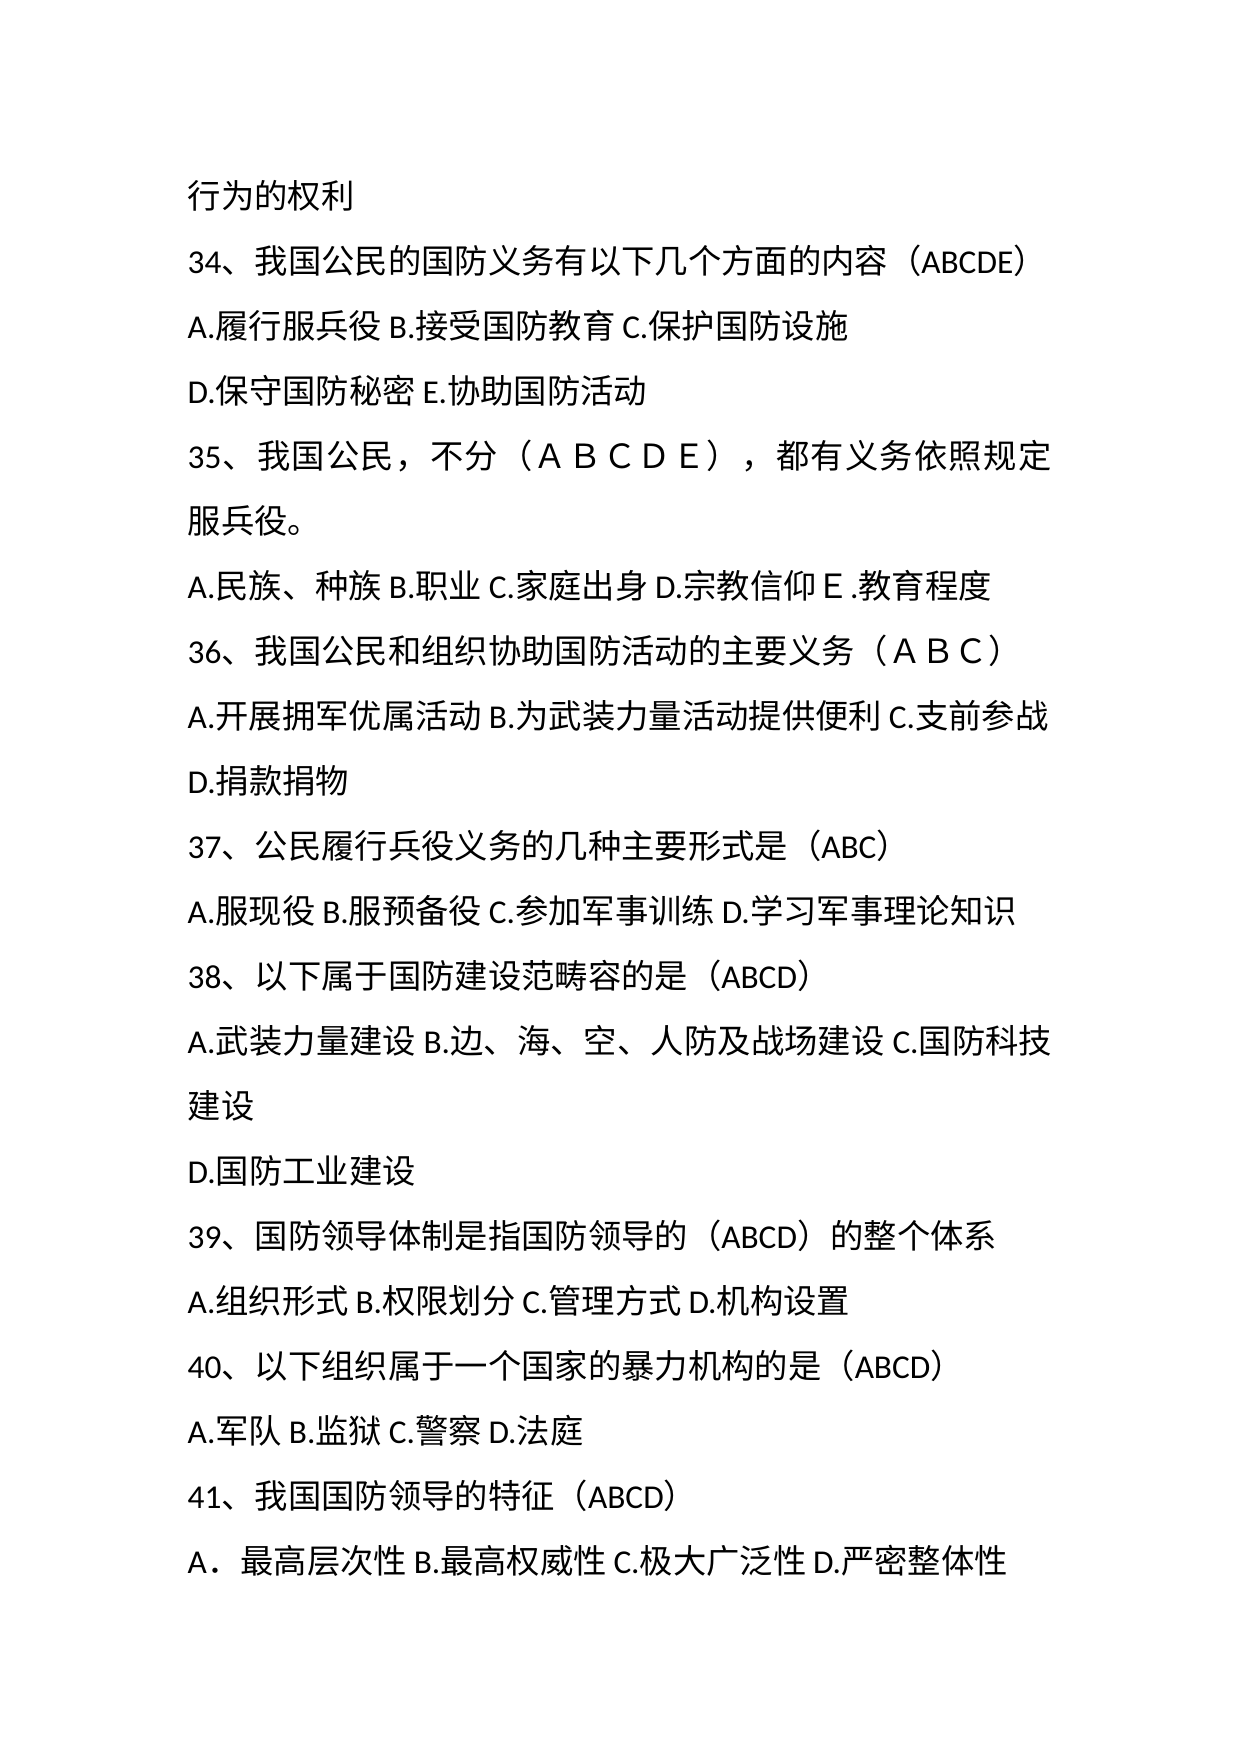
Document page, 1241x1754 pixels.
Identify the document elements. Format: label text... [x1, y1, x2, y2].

text A.组织形式B.权限划分C.管理方式D.机构设置 [187, 1267, 1053, 1332]
text A.民族、种族B.职业C.家庭出身D.宗教信仰Ｅ.教育程度 [187, 552, 1053, 617]
text D.国防工业建设 [187, 1137, 1053, 1202]
text A．最高层次性B.最高权威性C.极大广泛性D.严密整体性 [187, 1527, 1053, 1592]
text D.保守国防秘密E.协助国防活动 [187, 357, 1053, 422]
text A.开展拥军优属活动B.为武装力量活动提供便利C.支前参战 [187, 682, 1053, 747]
text A.武装力量建设B.边、海、空、人防及战场建设C.国防科技建设 [187, 1007, 1053, 1137]
text A.军队B.监狱C.警察D.法庭 [187, 1397, 1053, 1462]
text 40、以下组织属于一个国家的暴力机构的是（ABCD） [187, 1332, 1053, 1397]
text 41、我国国防领导的特征（ABCD） [187, 1462, 1053, 1527]
text A.服现役B.服预备役C.参加军事训练D.学习军事理论知识 [187, 877, 1053, 942]
text 34、我国公民的国防义务有以下几个方面的内容（ABCDE） [187, 227, 1053, 292]
text 36、我国公民和组织协助国防活动的主要义务（ＡＢＣ） [187, 617, 1053, 682]
text 38、以下属于国防建设范畴容的是（ABCD） [187, 942, 1053, 1007]
text 37、公民履行兵役义务的几种主要形式是（ABC） [187, 812, 1053, 877]
text 39、国防领导体制是指国防领导的（ABCD）的整个体系 [187, 1202, 1053, 1267]
text A.履行服兵役B.接受国防教育C.保护国防设施 [187, 292, 1053, 357]
text D.捐款捐物 [187, 747, 1053, 812]
text 35、我国公民，不分（ＡＢＣＤＥ），都有义务依照规定服兵役。 [187, 422, 1053, 552]
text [187, 162, 1053, 227]
